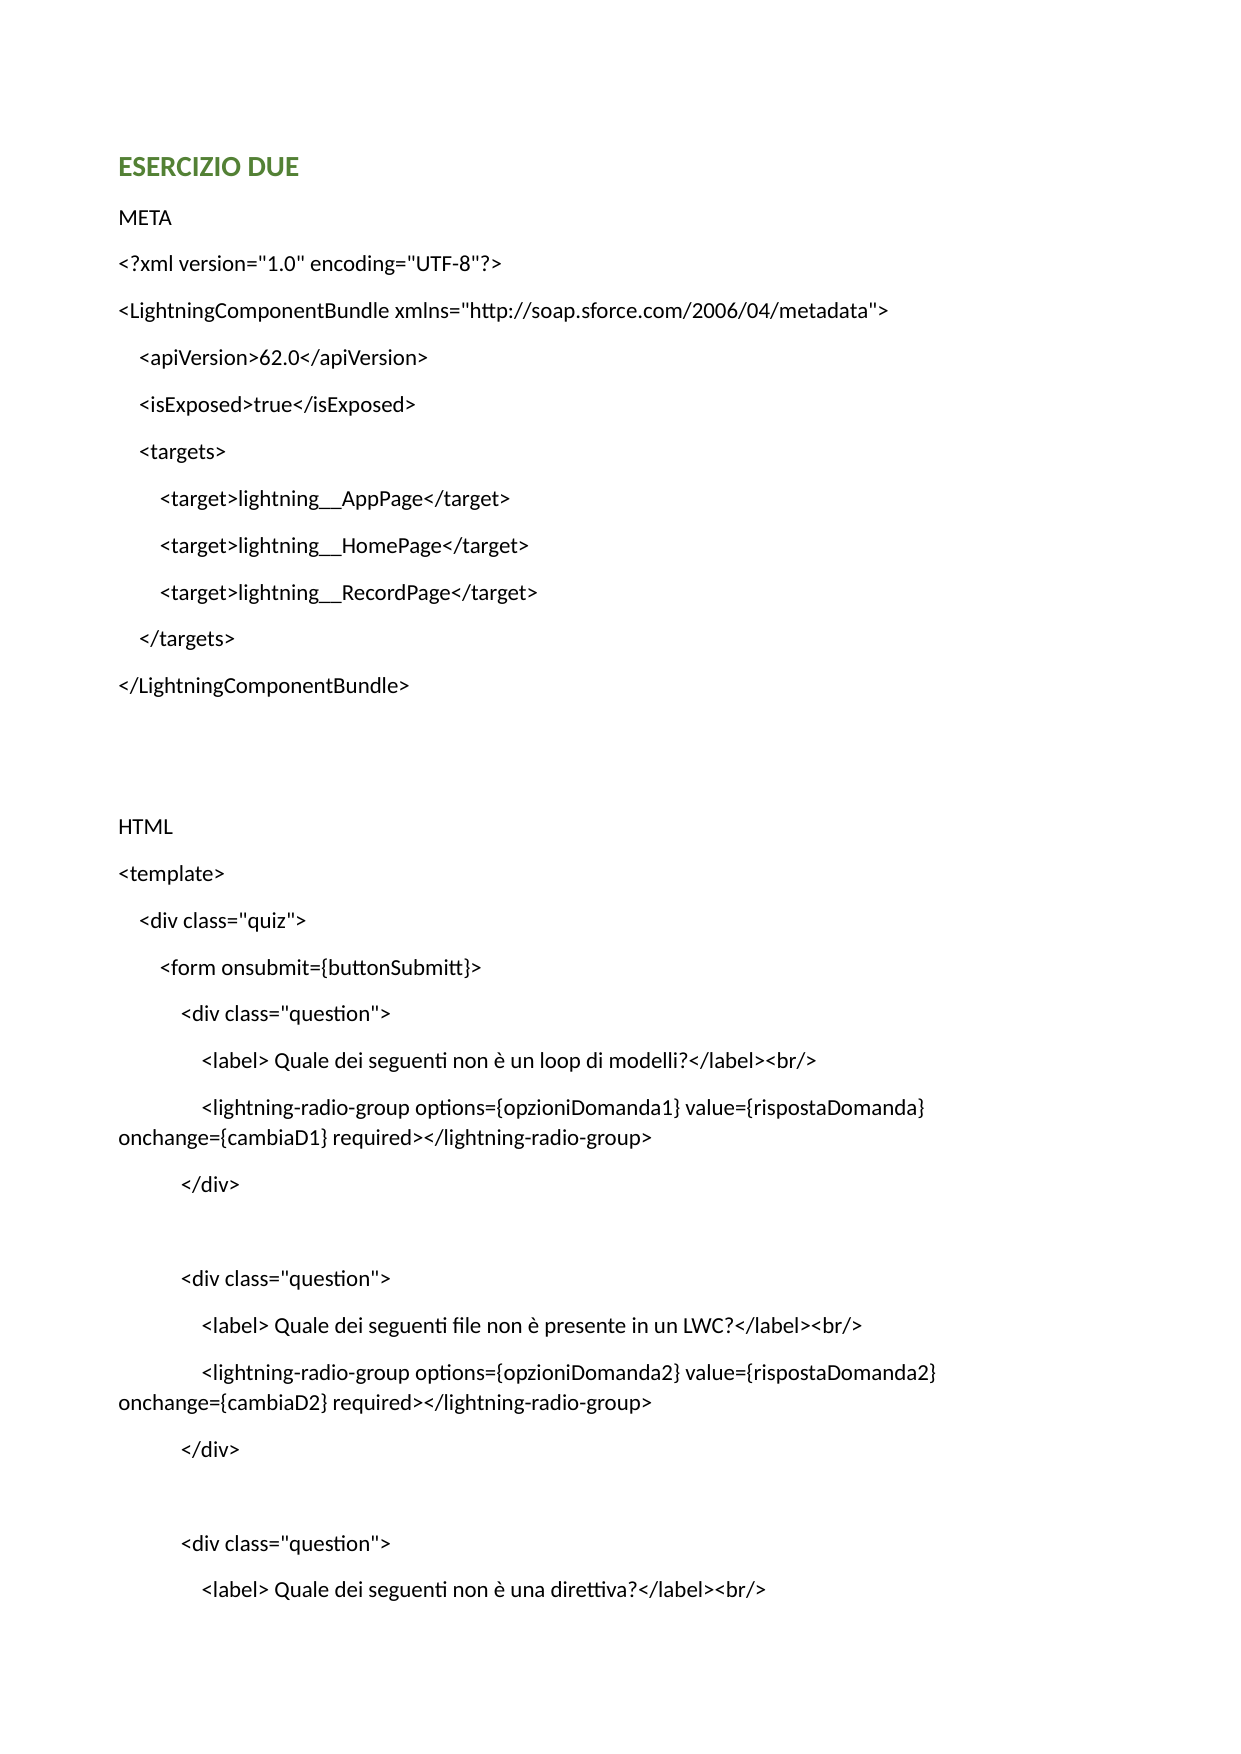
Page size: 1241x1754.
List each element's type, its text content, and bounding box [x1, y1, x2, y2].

text <isExposed>true</isExposed> [118, 390, 1122, 418]
text <label> Quale dei seguenti non è un loop di modelli?</label><br/> [118, 1046, 1122, 1074]
text <div class="question"> [118, 999, 1122, 1028]
text <div class="question"> [118, 1264, 1122, 1292]
text <targets> [118, 437, 1122, 465]
text <LightningComponentBundle xmlns="http://soap.sforce.com/2006/04/metadata"> [118, 296, 1122, 324]
text </targets> [118, 624, 1122, 653]
text </LightningComponentBundle> [118, 671, 1122, 699]
text <apiVersion>62.0</apiVersion> [118, 343, 1122, 371]
text HTML [118, 812, 1122, 840]
text <label> Quale dei seguenti non è una direttiva?</label><br/> [118, 1576, 1122, 1604]
text <lightning-radio-group options={opzioniDomanda2} value={rispostaDomanda2} onchange={cambiaD2} required></lightning-radio-group> [118, 1358, 1122, 1416]
text <target>lightning__AppPage</target> [118, 484, 1122, 512]
text </div> [118, 1435, 1122, 1463]
text </div> [118, 1170, 1122, 1198]
text <target>lightning__HomePage</target> [118, 531, 1122, 559]
text <target>lightning__RecordPage</target> [118, 578, 1122, 606]
text <template> [118, 859, 1122, 887]
text <label> Quale dei seguenti file non è presente in un LWC?</label><br/> [118, 1311, 1122, 1339]
text ESERCIZIO DUE [118, 148, 1122, 183]
text <div class="question"> [118, 1529, 1122, 1557]
text <div class="quiz"> [118, 906, 1122, 934]
text <?xml version="1.0" encoding="UTF-8"?> [118, 249, 1122, 278]
text <form onsubmit={buttonSubmitt}> [118, 953, 1122, 981]
text <lightning-radio-group options={opzioniDomanda1} value={rispostaDomanda} onchange={cambiaD1} required></lightning-radio-group> [118, 1093, 1122, 1152]
text META [118, 203, 1122, 231]
